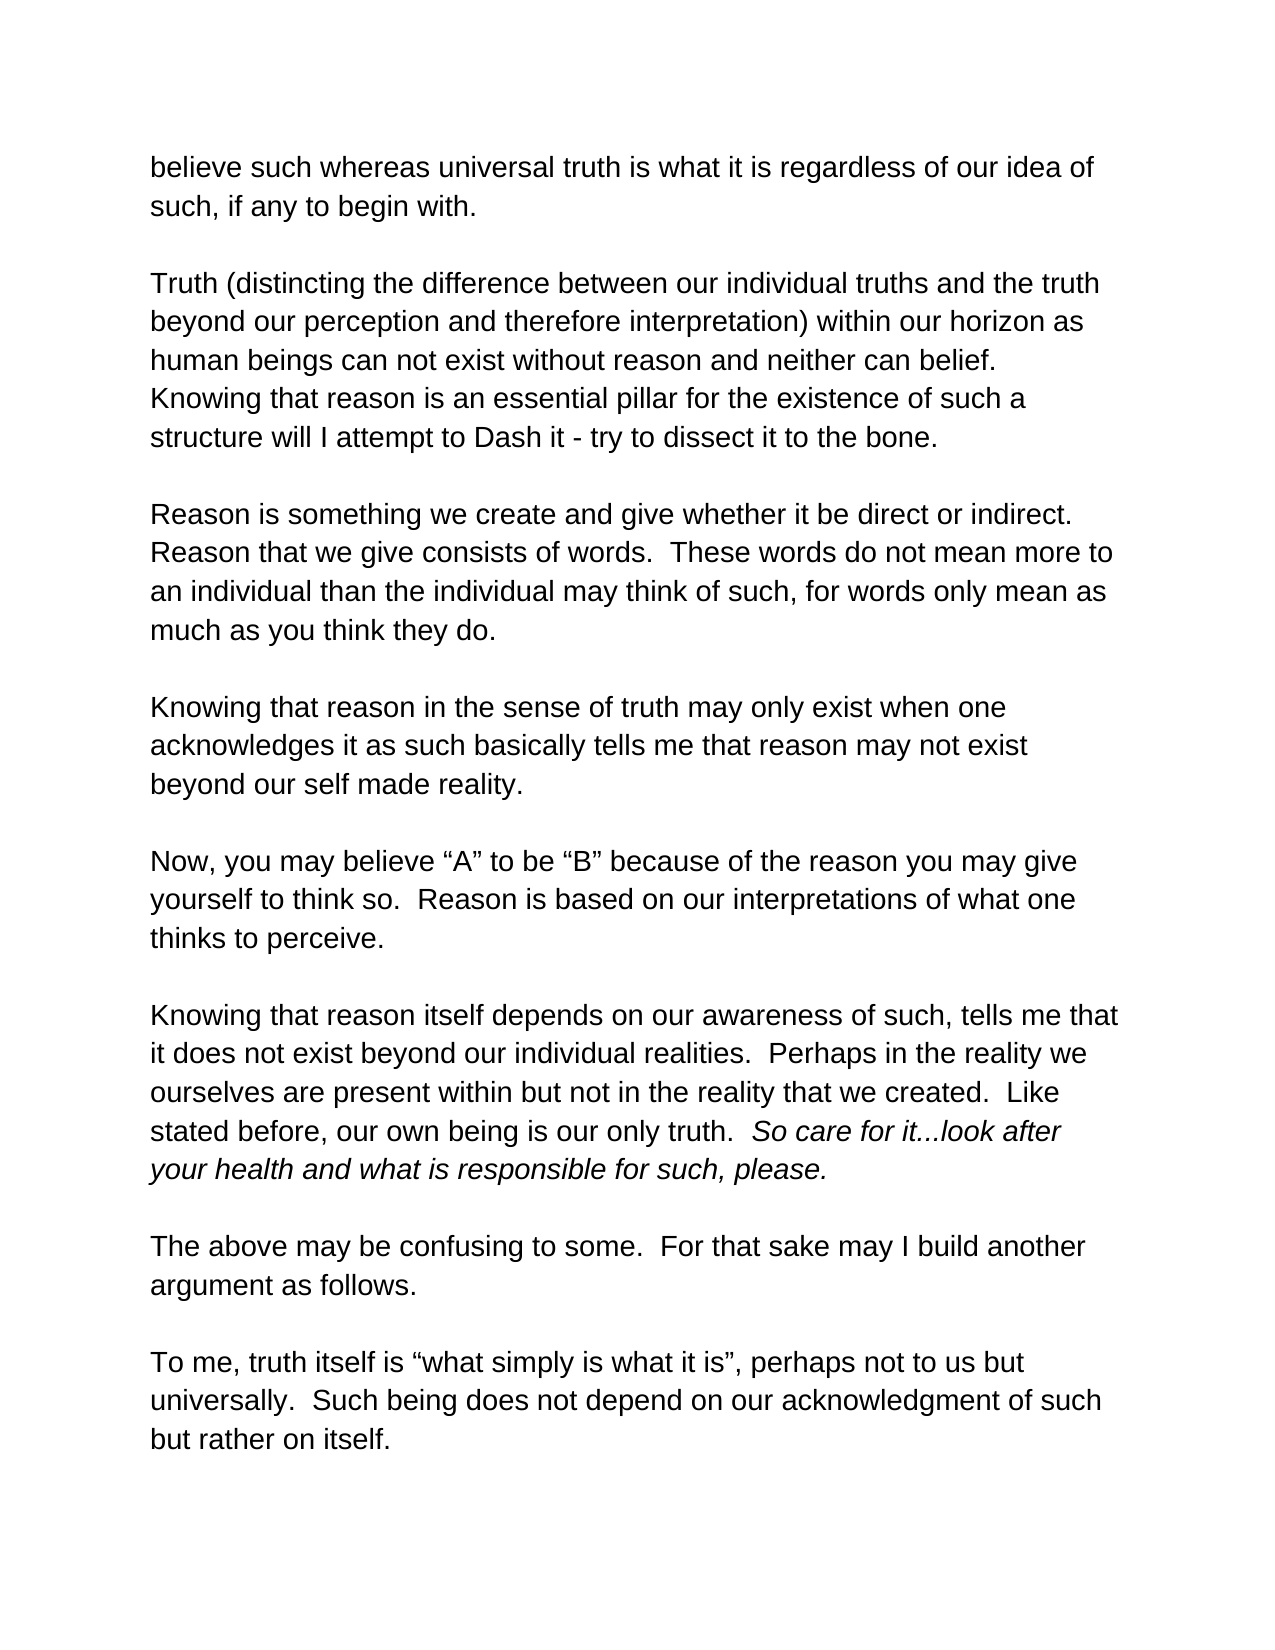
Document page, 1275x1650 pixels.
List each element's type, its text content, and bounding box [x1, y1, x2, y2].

text Reason is something we create and give whether it be direct or indirect. Reason that we give consists of words. These words do not mean more to an individual than the individual may think of such, for words only mean as much as you think they do. [150, 497, 1125, 646]
text Knowing that reason itself depends on our awareness of such, tells me that it does not exist beyond our individual realities. Perhaps in the reality we ourselves are present within but not in the reality that we created. Like stated before, our own being is our only truth. So care for it...look after your health and what is responsible for such, please. [150, 998, 1125, 1186]
text Now, you may believe “A” to be “B” because of the reason you may give yourself to think so. Reason is based on our interpretations of what one thinks to perceive. [150, 844, 1125, 954]
text To me, truth itself is “what simply is what it is”, perhaps not to us but universally. Such being does not depend on our acknowledgment of such but rather on itself. [150, 1345, 1125, 1455]
text Knowing that reason in the sense of truth may only exist when one acknowledges it as such basically tells me that reason may not exist beyond our self made reality. [150, 689, 1125, 800]
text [150, 150, 1125, 222]
text The above may be confusing to some. For that sake may I build another argument as follows. [150, 1229, 1125, 1301]
text Truth (distincting the difference between our individual truths and the truth beyond our perception and therefore interpretation) within our horizon as human beings can not exist without reason and neither can belief. Knowing that reason is an essential pillar for the existence of such a structure will I attempt to Dash it - try to dissect it to the bone. [150, 266, 1125, 453]
